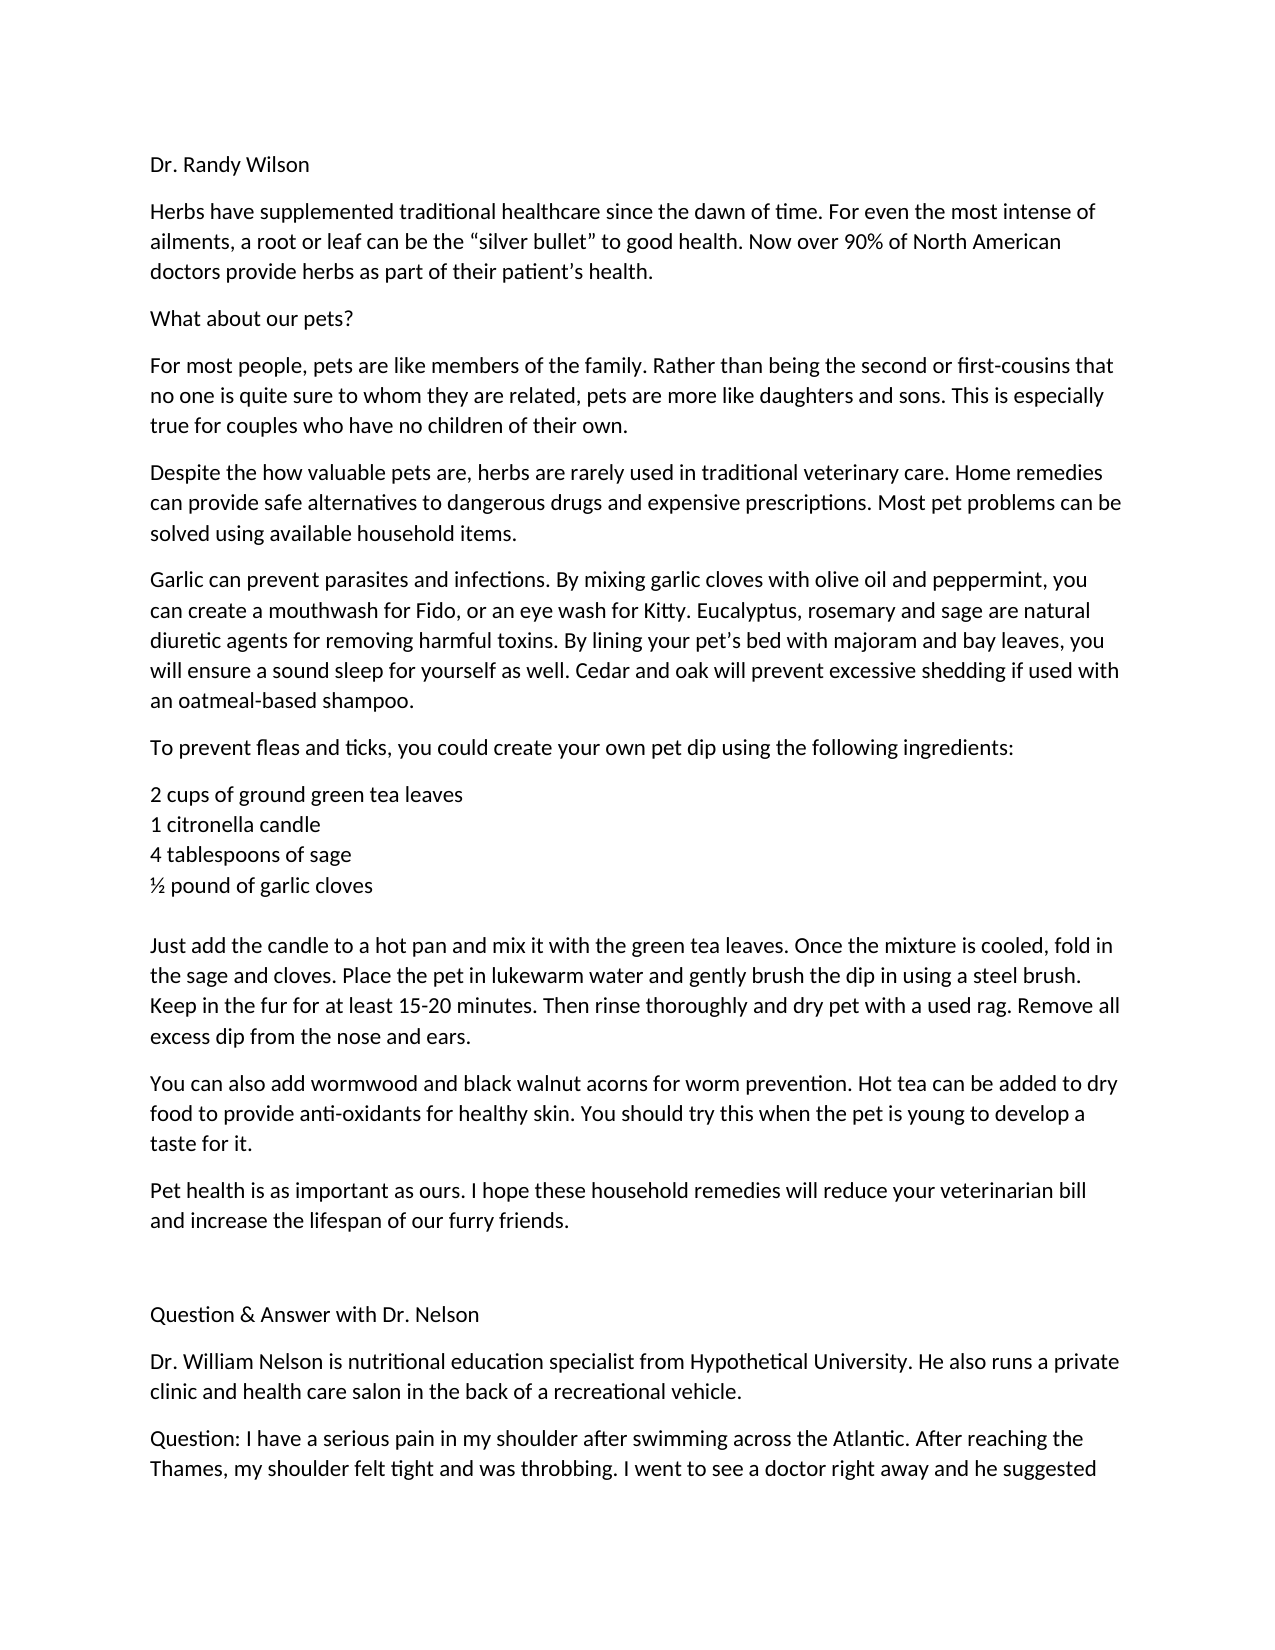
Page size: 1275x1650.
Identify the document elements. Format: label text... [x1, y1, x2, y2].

text Despite the how valuable pets are, herbs are rarely used in traditional veterinary care. Home remedies can provide safe alternatives to dangerous drugs and expensive prescriptions. Most pet problems can be solved using available household items. [150, 458, 1125, 547]
text Dr. William Nelson is nutritional education specialist from Hypothetical University. He also runs a private clinic and health care salon in the back of a recreational vehicle. [150, 1347, 1125, 1405]
text 4 tablespoons of sage [150, 841, 1125, 869]
text Herbs have supplemented traditional healthcare since the dawn of time. For even the most intense of ailments, a root or leaf can be the “silver bullet” to good health. Now over 90% of North American doctors provide herbs as part of their patient’s health. [150, 197, 1125, 285]
text ½ pound of garlic cloves [150, 871, 1125, 899]
text 1 citronella candle [150, 810, 1125, 838]
text To prevent fleas and ticks, you could create your own pet dip using the following ingredients: [150, 733, 1125, 761]
text Question & Answer with Dr. Nelson [150, 1300, 1125, 1328]
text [150, 1424, 1125, 1482]
text You can also add wormwood and black walnut acorns for worm prevention. Hot tea can be added to dry food to provide anti-oxidants for healthy skin. You should try this when the pet is young to develop a taste for it. [150, 1069, 1125, 1157]
text 2 cups of ground green tea leaves [150, 780, 1125, 808]
text Garlic can prevent parasites and infections. By mixing garlic cloves with olive oil and peppermint, you can create a mouthwash for Fido, or an eye wash for Kitty. Eucalyptus, rosemary and sage are natural diuretic agents for removing harmful toxins. By lining your pet’s bed with majoram and bay leaves, you will ensure a sound sleep for yourself as well. Cedar and oak will prevent excessive shedding if used with an oatmeal-based shampoo. [150, 566, 1125, 714]
text What about our pets? [150, 304, 1125, 332]
text For most people, pets are like members of the family. Rather than being the second or first-cousins that no one is quite sure to whom they are related, pets are more like daughters and sons. This is especially true for couples who have no children of their own. [150, 351, 1125, 439]
text Dr. Randy Wilson [150, 150, 1125, 178]
text Pet health is as important as ours. I hope these household remedies will reduce your veterinarian bill and increase the lifespan of our furry friends. [150, 1176, 1125, 1234]
text Just add the candle to a hot pan and mix it with the green tea leaves. Once the mixture is cooled, fold in the sage and cloves. Place the pet in lukewarm water and gently brush the dip in using a steel brush. Keep in the fur for at least 15-20 minutes. Then rinse thoroughly and dry pet with a used rag. Remove all excess dip from the nose and ears. [150, 931, 1125, 1050]
